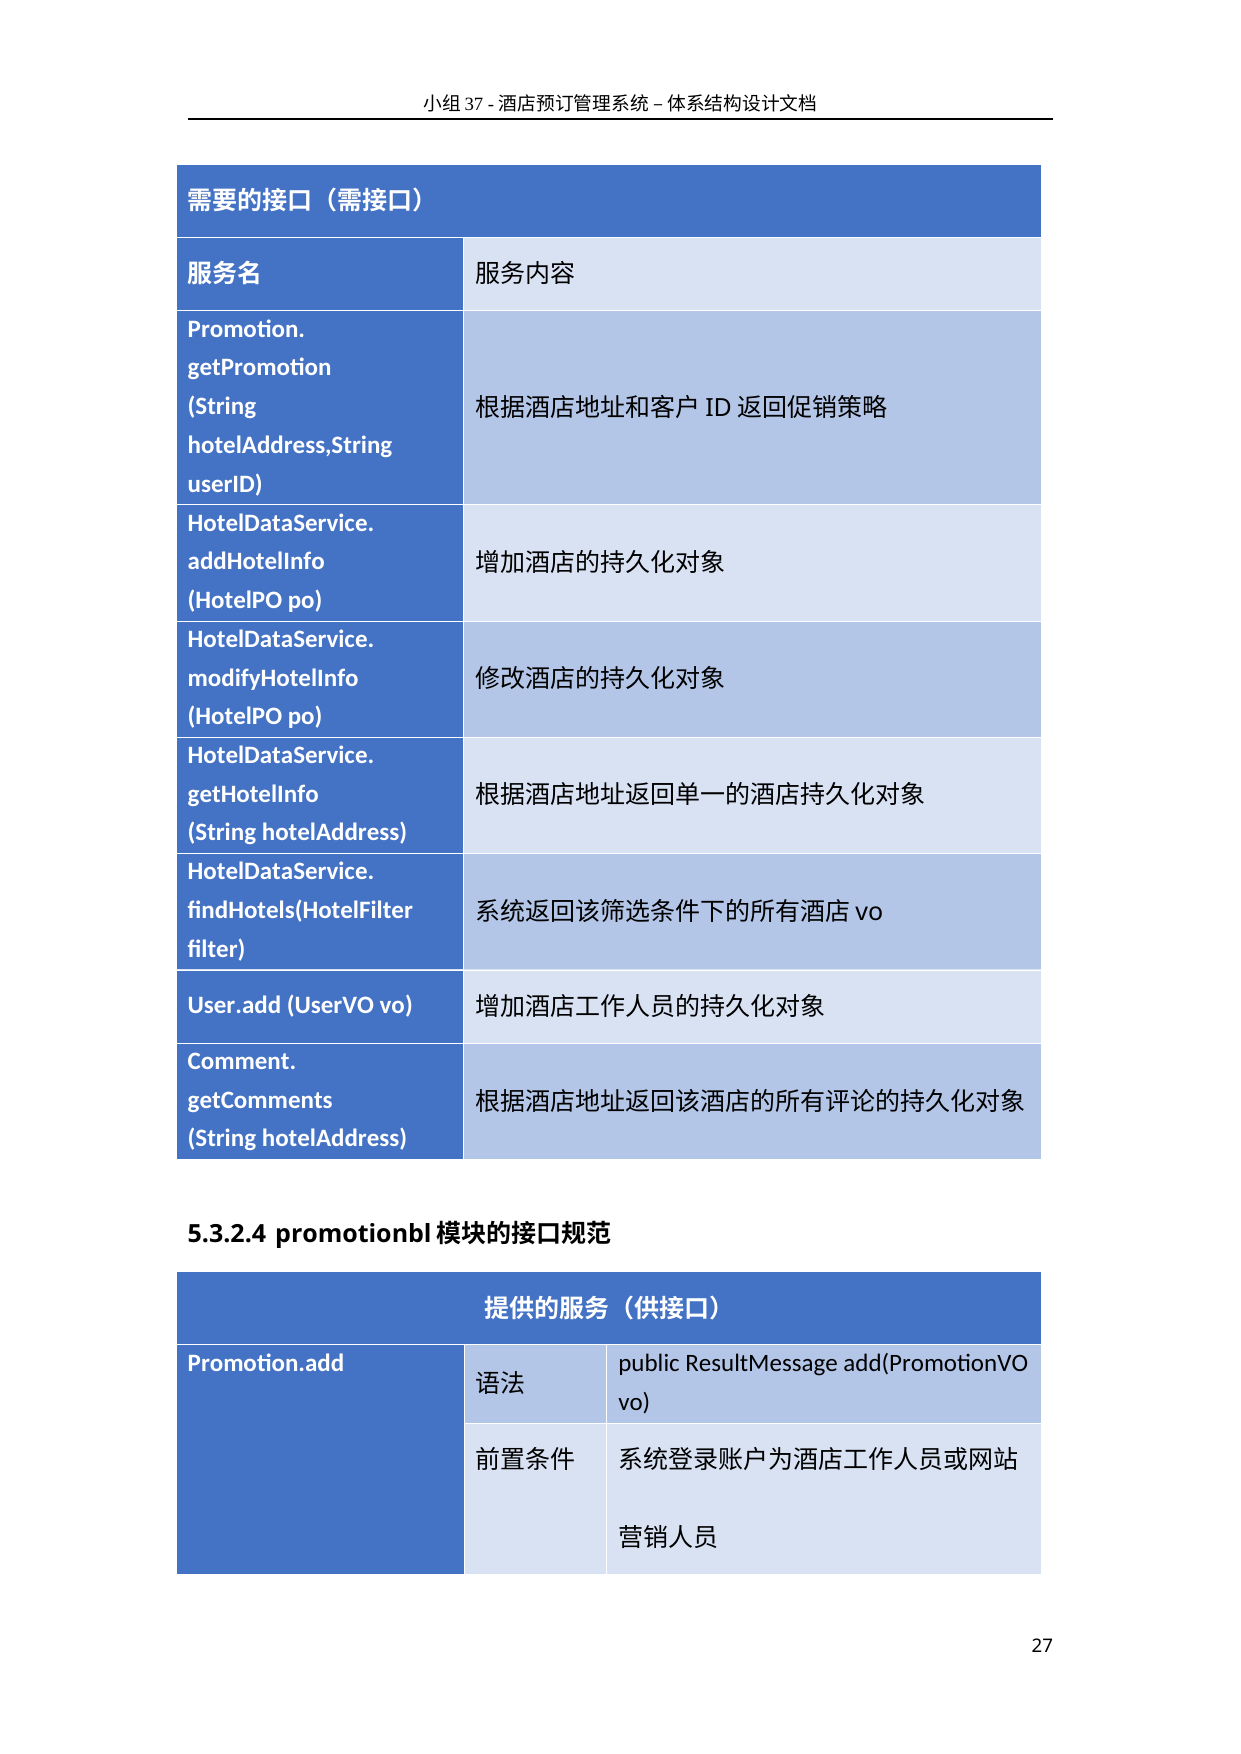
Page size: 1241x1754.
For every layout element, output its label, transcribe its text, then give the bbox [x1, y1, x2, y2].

list promotionbl模块的接口规范 [187, 1198, 1053, 1266]
table_cell HotelDataService. modifyHotelInfo (HotelPO po) [177, 622, 463, 737]
table_cell HotelDataService. addHotelInfo (HotelPO po) [177, 505, 463, 621]
table_cell 系统登录账户为酒店工作人员或网站营销人员 [607, 1424, 1041, 1574]
table_cell 根据酒店地址返回单一的酒店持久化对象 [464, 738, 1041, 853]
table_cell 需要的接口（需接口） [177, 165, 1041, 237]
table_cell Promotion.add [177, 1345, 464, 1574]
table_cell 服务名 [177, 238, 463, 310]
table_cell User.add (UserVO vo) [177, 971, 463, 1043]
table_cell 修改酒店的持久化对象 [464, 622, 1041, 737]
table_cell 语法 [465, 1345, 606, 1423]
table_cell 增加酒店的持久化对象 [464, 505, 1041, 621]
table_cell Comment. getComments (String hotelAddress) [177, 1044, 463, 1159]
table_cell HotelDataService. getHotelInfo (String hotelAddress) [177, 738, 463, 853]
table_cell 根据酒店地址返回该酒店的所有评论的持久化对象 [464, 1044, 1041, 1159]
table_cell 增加酒店工作人员的持久化对象 [464, 971, 1041, 1043]
table_cell HotelDataService. findHotels(HotelFilter filter) [177, 854, 463, 969]
table_header 提供的服务（供接口） [177, 1272, 1041, 1344]
table_cell Promotion. getPromotion (String hotelAddress,String userID) [177, 311, 463, 504]
table_cell 前置条件 [465, 1424, 606, 1574]
table_cell 服务内容 [464, 238, 1041, 310]
table_cell public ResultMessage add(PromotionVO vo) [607, 1345, 1041, 1423]
table_cell 根据酒店地址和客户ID返回促销策略 [464, 311, 1041, 504]
table_cell 系统返回该筛选条件下的所有酒店vo [464, 854, 1041, 969]
